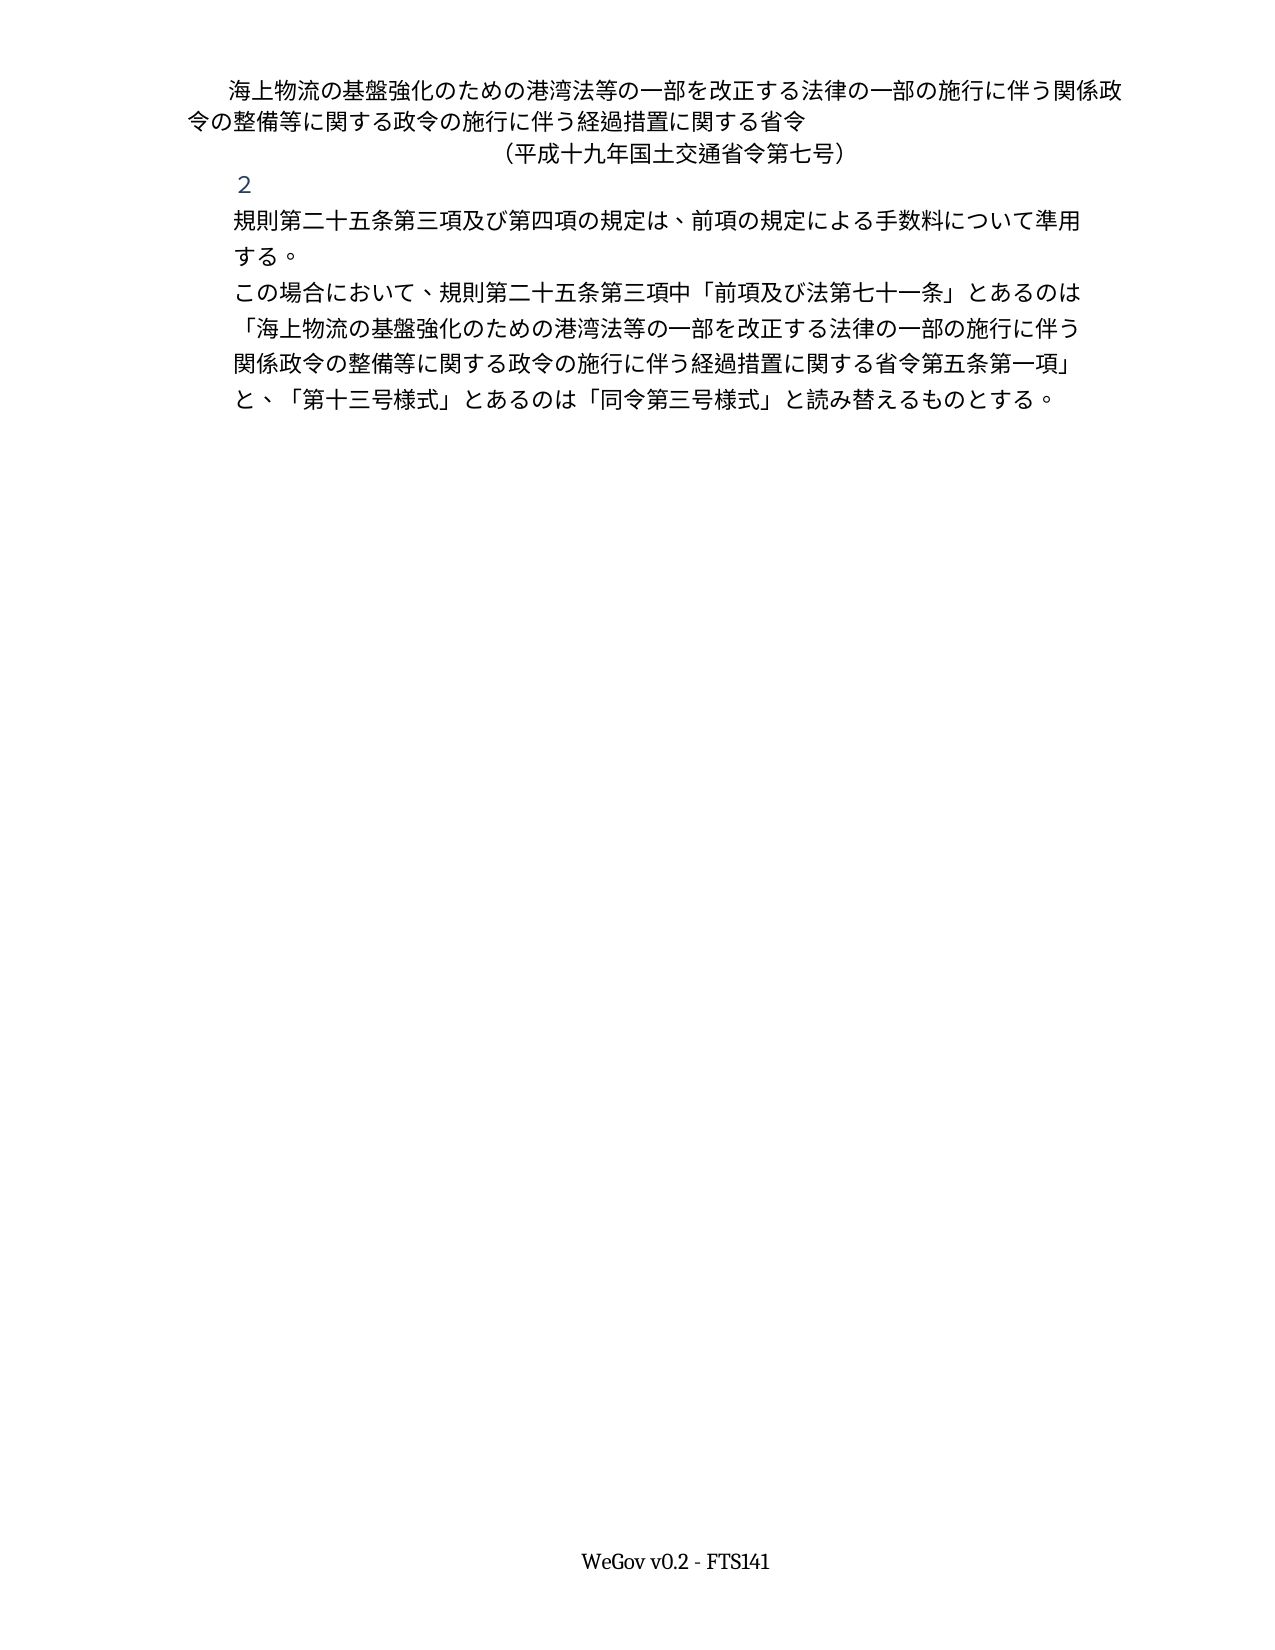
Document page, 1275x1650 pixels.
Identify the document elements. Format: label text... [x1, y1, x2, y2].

subtitle ２ [233, 169, 1087, 200]
text 規則第二十五条第三項及び第四項の規定は、前項の規定による手数料について準用する。 この場合において、規則第二十五条第三項中「前項及び法第七十一条」とあるのは「海上物流の基盤強化のための港湾法等の一部を改正する法律の一部の施行に伴う関係政令の整備等に関する政令の施行に伴う経過措置に関する省令第五条第一項」と、「第十三号様式」とあるのは「同令第三号様式」と読み替えるものとする。 [233, 205, 1087, 416]
